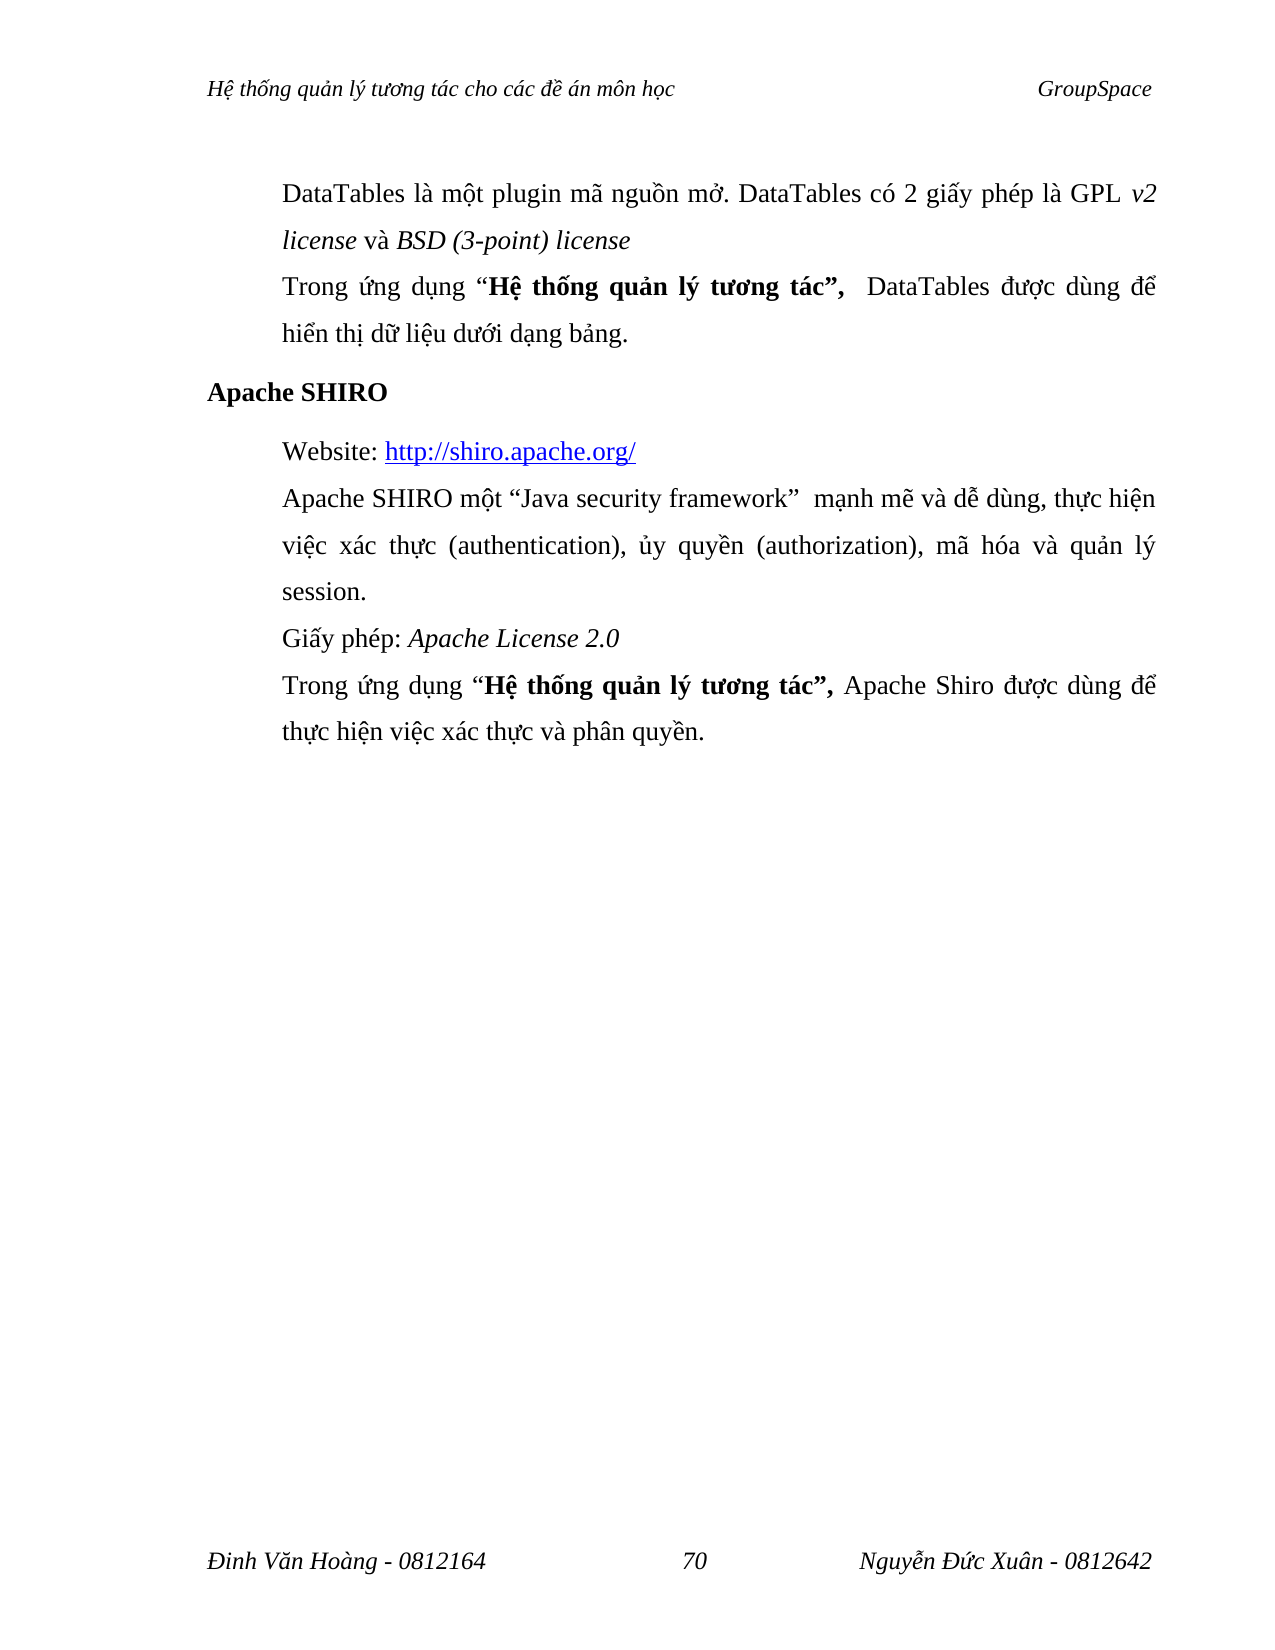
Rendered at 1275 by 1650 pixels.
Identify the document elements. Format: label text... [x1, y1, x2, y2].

list DataTables là một plugin mã nguồn mở. DataTables có 2 giấy phép là GPL v2 license và BSD (3-point) license [282, 177, 1157, 255]
list Trong ứng dụng “Hệ thống quản lý tương tác”, DataTables được dùng để hiển thị dữ liệu dưới dạng bảng. [282, 271, 1157, 348]
list Apache SHIRO một “Java security framework” mạnh mẽ và dễ dùng, thực hiện việc xác thực (authentication), ủy quyền (authorization), mã hóa và quản lý session. [282, 482, 1157, 607]
list Trong ứng dụng “Hệ thống quản lý tương tác”, Apache Shiro được dùng để thực hiện việc xác thực và phân quyền. [282, 669, 1157, 747]
list Giấy phép: Apache License 2.0 [282, 622, 1157, 653]
list Website: http://shiro.apache.org/ [282, 436, 1157, 467]
text Apache SHIRO [207, 376, 1157, 407]
